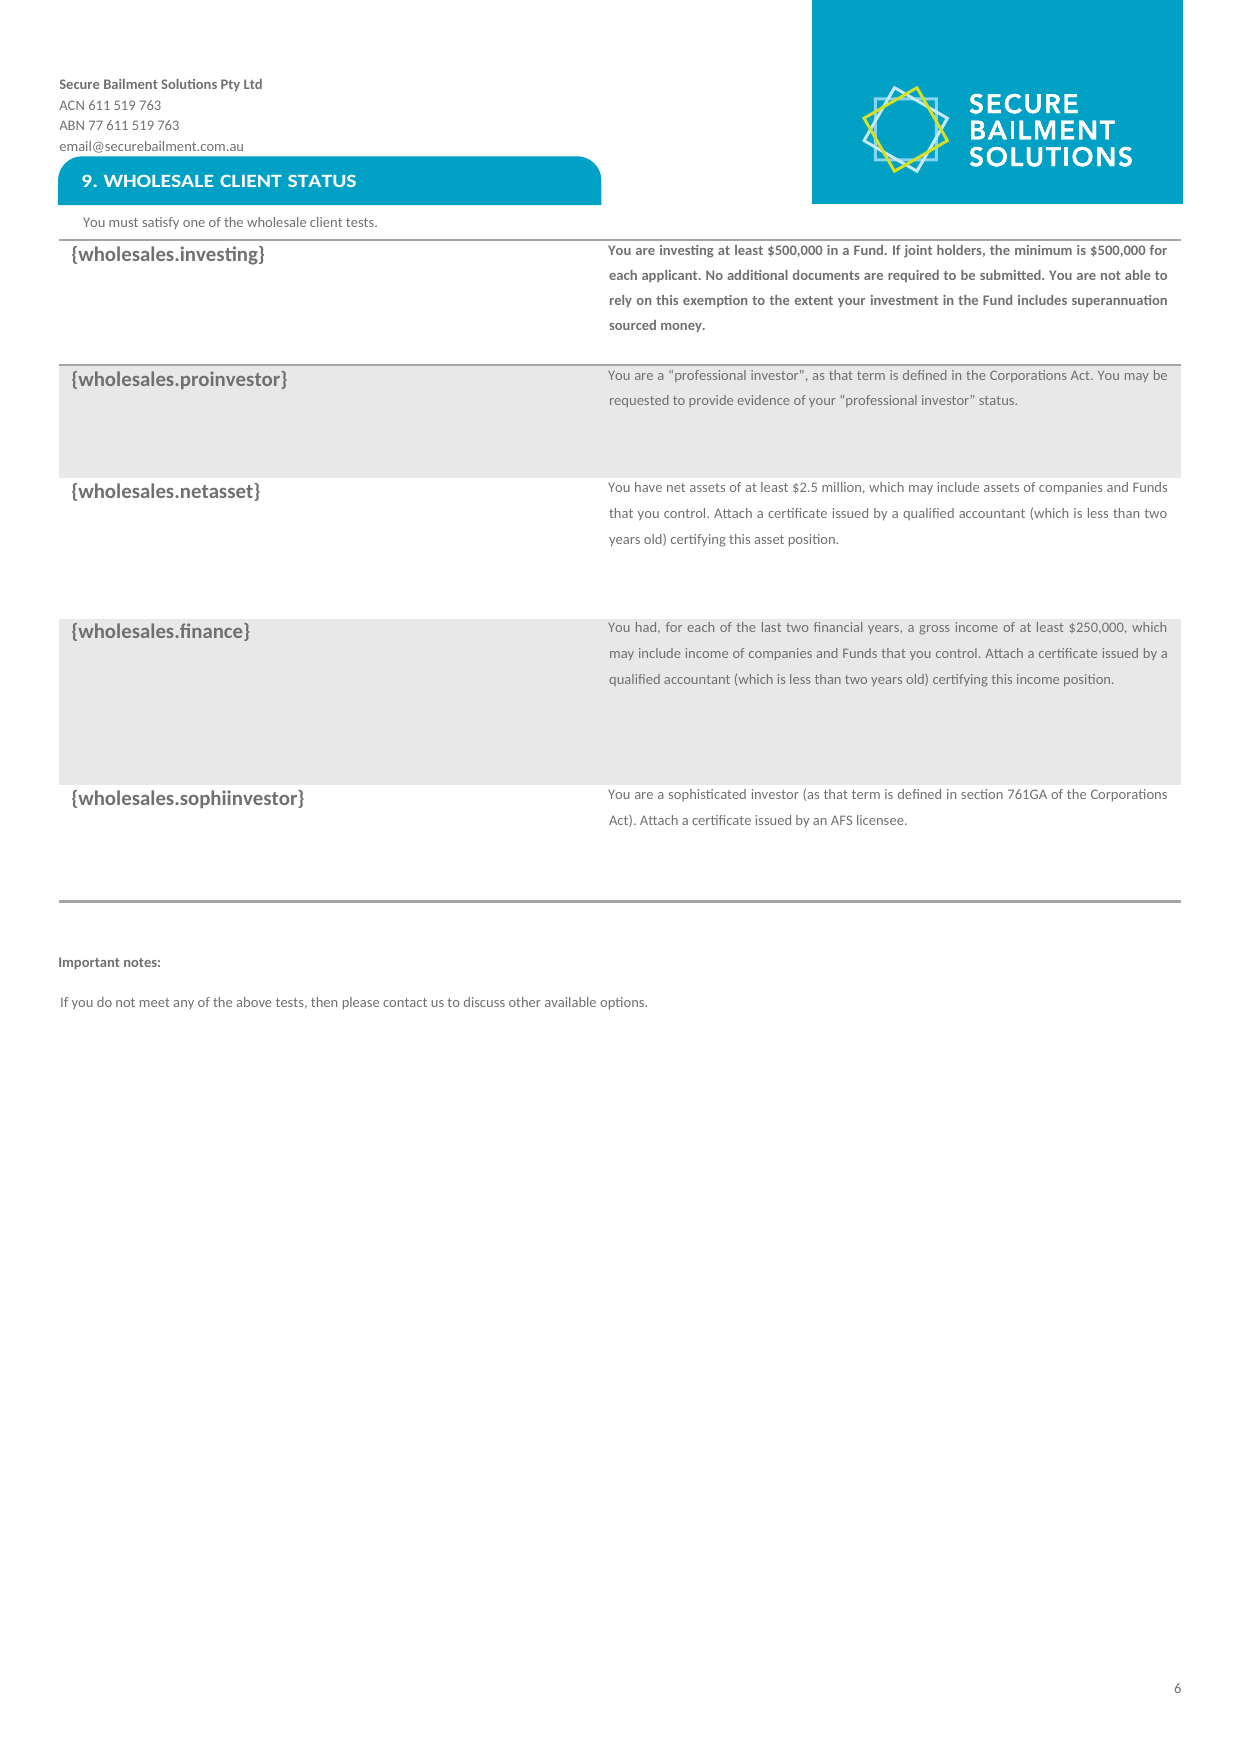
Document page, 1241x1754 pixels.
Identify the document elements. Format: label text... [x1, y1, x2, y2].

table_cell You are a sophisticated investor (as that term is defined in section 761GA of the Corporations Act). Attach a certificate issued by an AFS licensee. [587, 785, 1181, 900]
table_cell {wholesales.sophiinvestor} [59, 785, 587, 900]
table_cell {wholesales.netasset} [59, 479, 587, 618]
table_header {wholesales.investing} [59, 241, 587, 364]
table_cell {wholesales.proinvestor} [59, 366, 587, 478]
text Important notes: [58, 953, 1181, 971]
table_header You are investing at least $500,000 in a Fund. If joint holders, the minimum is $500,000 for each applicant. No additional documents are required to be submitted. You are not able to rely on this exemption to the extent your investment in the Fund includes superannuation sourced money. [587, 241, 1181, 364]
text If you do not meet any of the above tests, then please contact us to discuss other available options. [60, 993, 1181, 1011]
table_cell You had, for each of the last two financial years, a gross income of at least $250,000, which may include income of companies and Funds that you control. Attach a certificate issued by a qualified accountant (which is less than two years old) certifying this income position. [587, 619, 1181, 785]
table_cell You are a “professional investor”, as that term is defined in the Corporations Act. You may be requested to provide evidence of your “professional investor” status. [587, 366, 1181, 478]
text You must satisfy one of the wholesale client tests. [59, 214, 1181, 232]
table_cell {wholesales.finance} [59, 619, 587, 785]
table_cell You have net assets of at least $2.5 million, which may include assets of companies and Funds that you control. Attach a certificate issued by a qualified accountant (which is less than two years old) certifying this asset position. [587, 479, 1181, 618]
